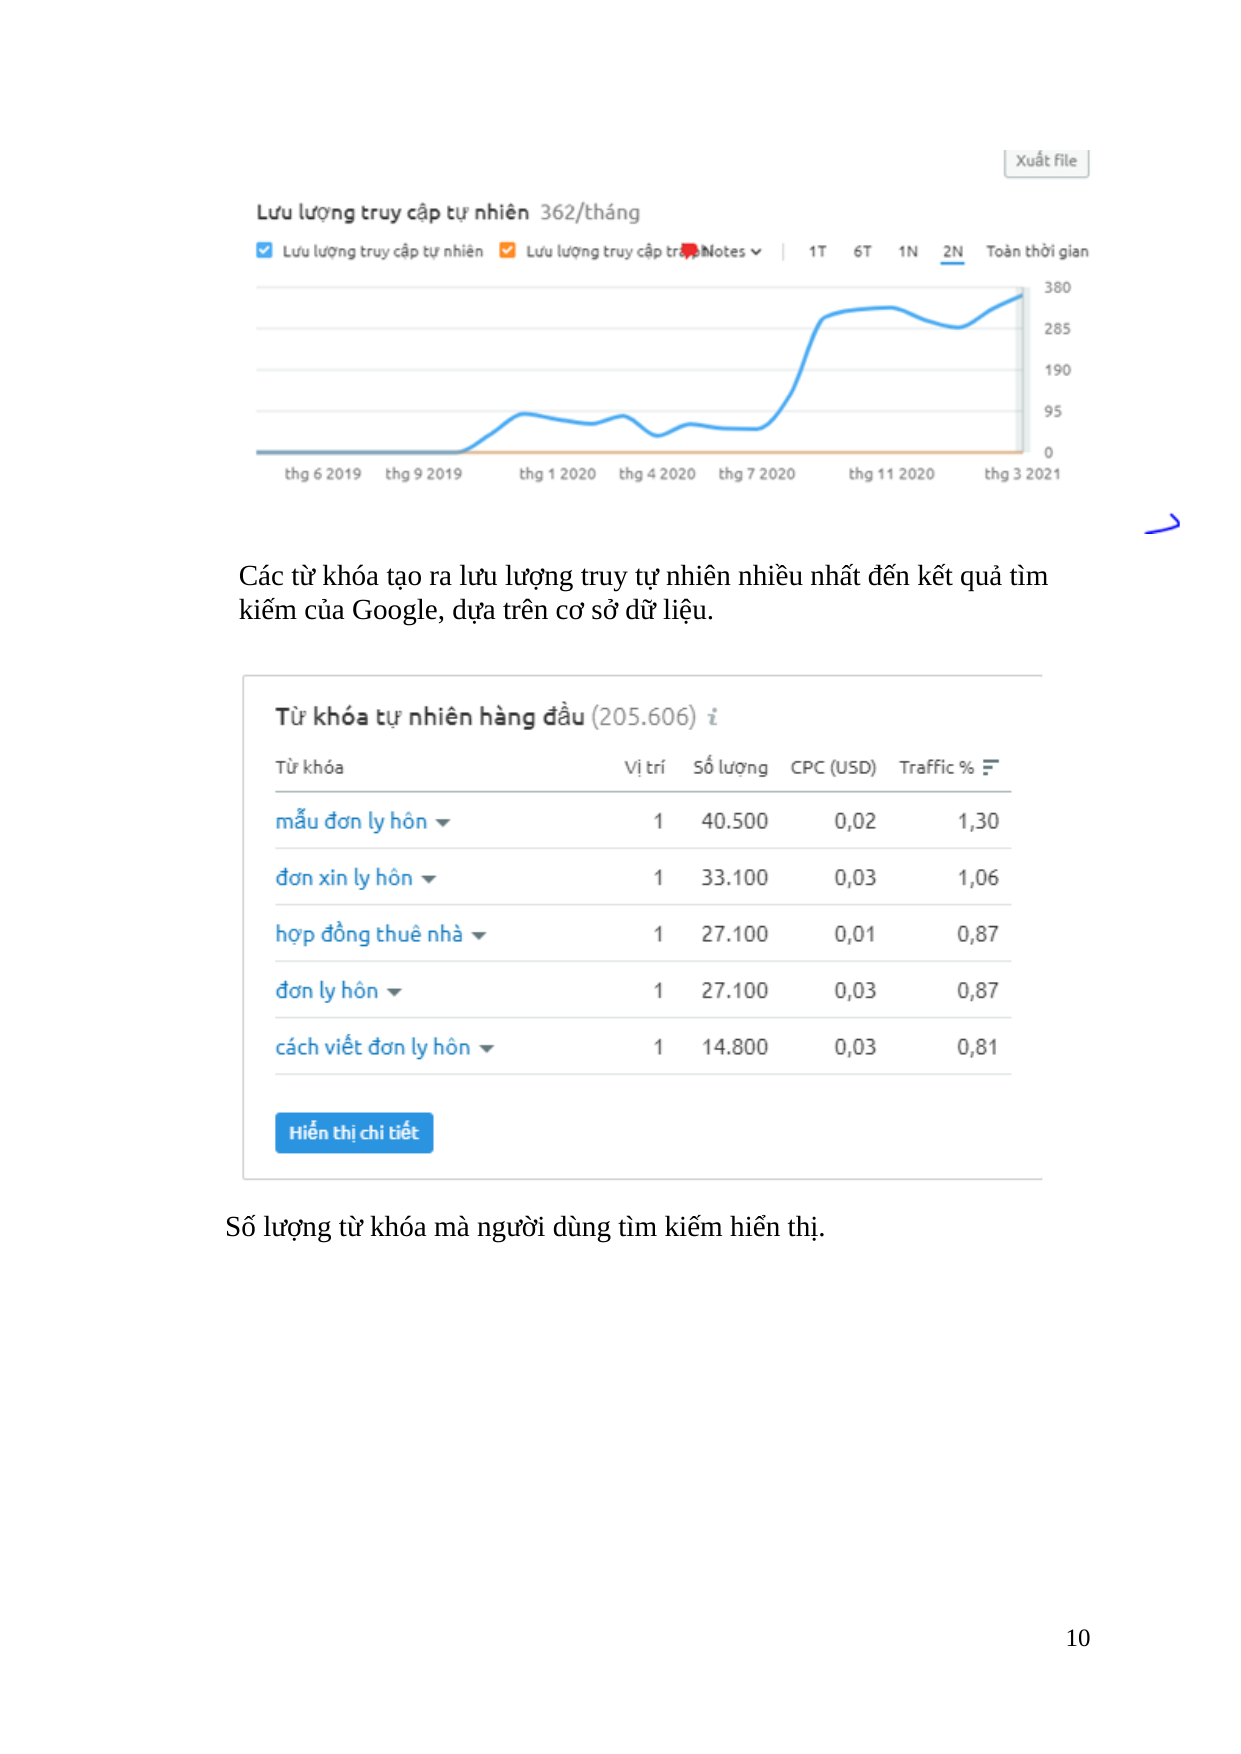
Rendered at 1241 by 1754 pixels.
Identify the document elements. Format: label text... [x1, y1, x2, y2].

text Số lượng từ khóa mà người dùng tìm kiếm hiển thị. [150, 1209, 1090, 1243]
text Các từ khóa tạo ra lưu lượng truy tự nhiên nhiều nhất đến kết quả tìm kiếm của Google, dựa trên cơ sở dữ liệu. [238, 558, 1090, 626]
picture [238, 650, 1043, 1185]
picture [238, 150, 1180, 534]
